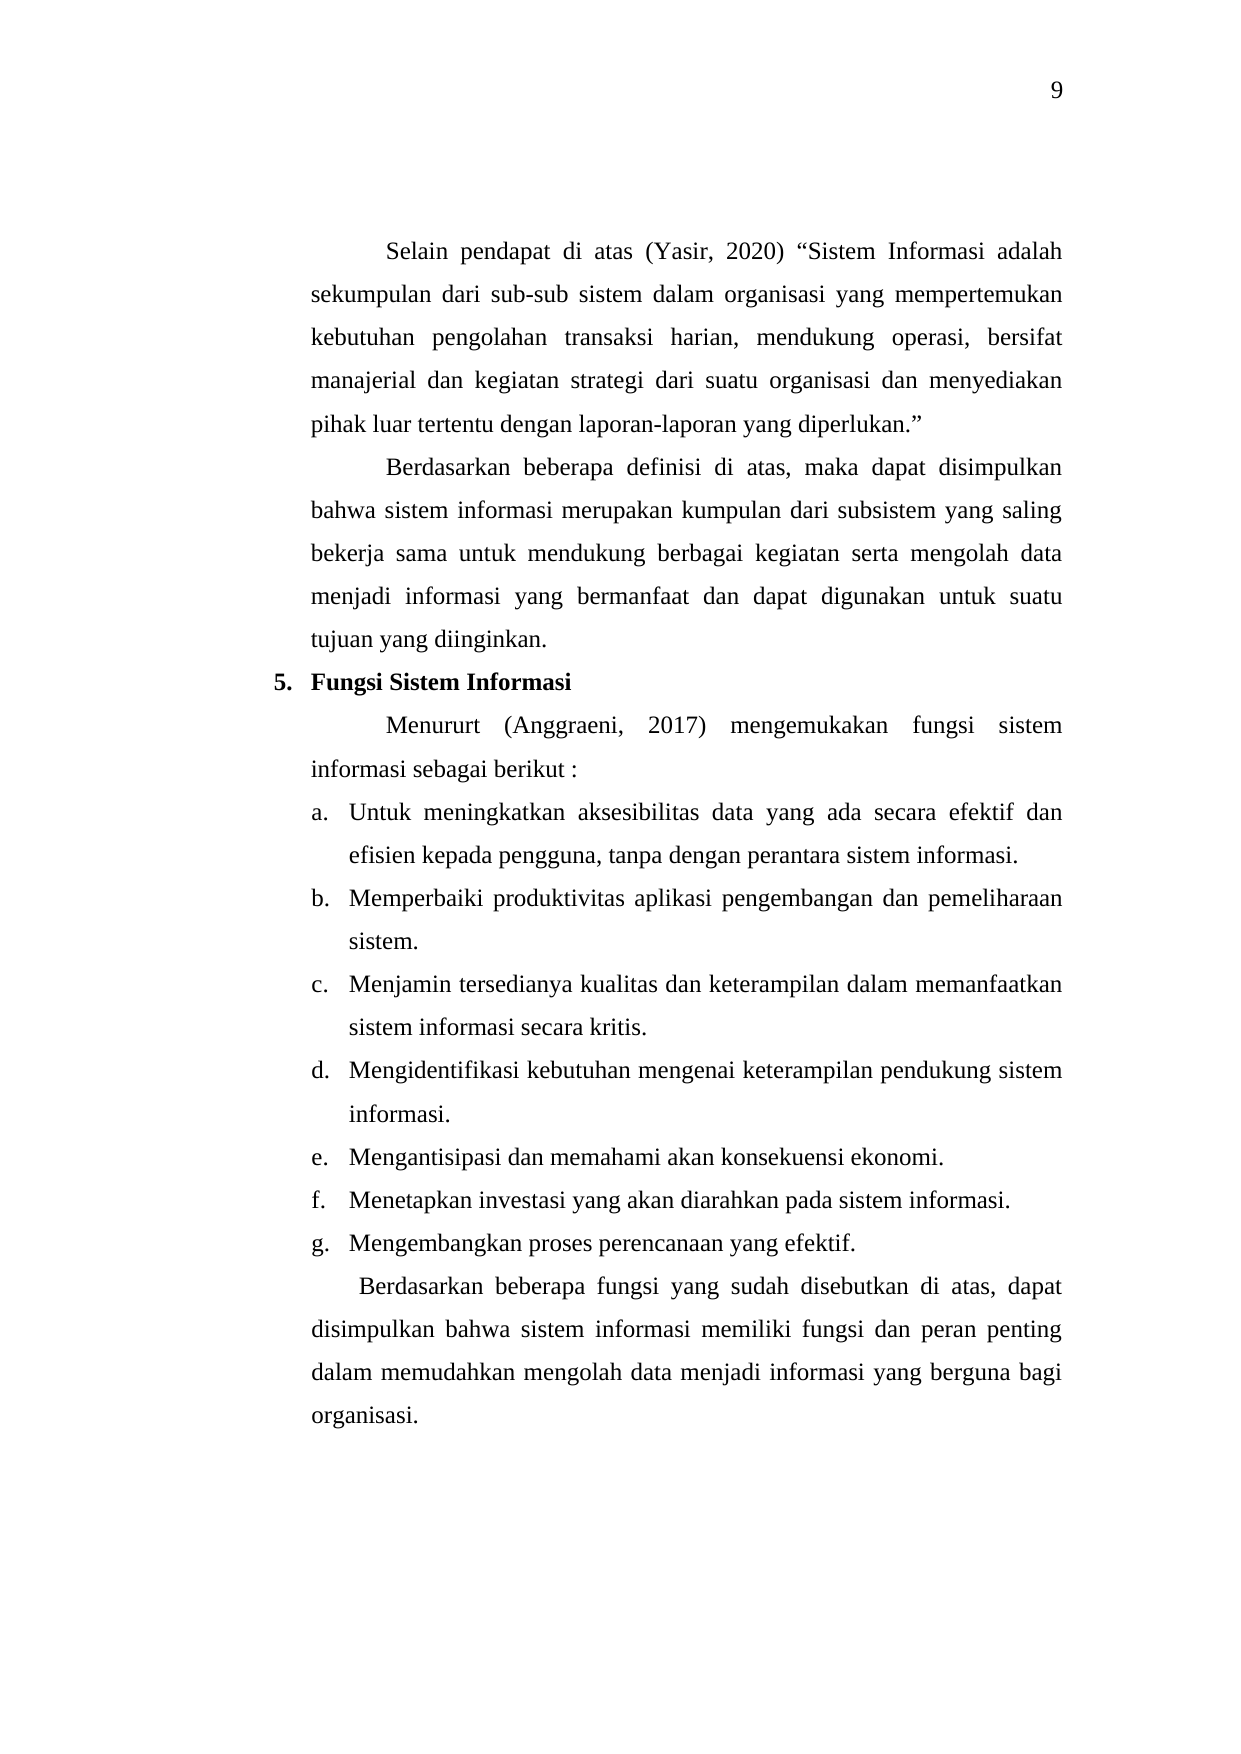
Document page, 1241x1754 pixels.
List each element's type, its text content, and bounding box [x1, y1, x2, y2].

list Menururt (Anggraeni, 2017) mengemukakan fungsi sistem informasi sebagai berikut : [311, 711, 1063, 782]
list Menetapkan investasi yang akan diarahkan pada sistem informasi. [311, 1185, 1063, 1214]
list Mengidentifikasi kebutuhan mengenai keterampilan pendukung sistem informasi. [311, 1056, 1063, 1127]
list Mengantisipasi dan memahami akan konsekuensi ekonomi. [311, 1142, 1063, 1171]
text Berdasarkan beberapa fungsi yang sudah disebutkan di atas, dapat disimpulkan bahwa sistem informasi memiliki fungsi dan peran penting dalam memudahkan mengolah data menjadi informasi yang berguna bagi organisasi. [311, 1271, 1063, 1429]
list Fungsi Sistem Informasi [273, 667, 1063, 696]
list Untuk meningkatkan aksesibilitas data yang ada secara efektif dan efisien kepada pengguna, tanpa dengan perantara sistem informasi. [311, 797, 1063, 869]
list Selain pendapat di atas (Yasir, 2020) “Sistem Informasi adalah sekumpulan dari sub-sub sistem dalam organisasi yang mempertemukan kebutuhan pengolahan transaksi harian, mendukung operasi, bersifat manajerial dan kegiatan strategi dari suatu organisasi dan menyediakan pihak luar tertentu dengan laporan-laporan yang diperlukan.” [311, 236, 1063, 437]
list Memperbaiki produktivitas aplikasi pengembangan dan pemeliharaan sistem. [311, 883, 1063, 955]
list Mengembangkan proses perencanaan yang efektif. [311, 1228, 1063, 1257]
list Berdasarkan beberapa definisi di atas, maka dapat disimpulkan bahwa sistem informasi merupakan kumpulan dari subsistem yang saling bekerja sama untuk mendukung berbagai kegiatan serta mengolah data menjadi informasi yang bermanfaat dan dapat digunakan untuk suatu tujuan yang diinginkan. [311, 452, 1063, 653]
list Menjamin tersedianya kualitas dan keterampilan dalam memanfaatkan sistem informasi secara kritis. [311, 969, 1063, 1041]
